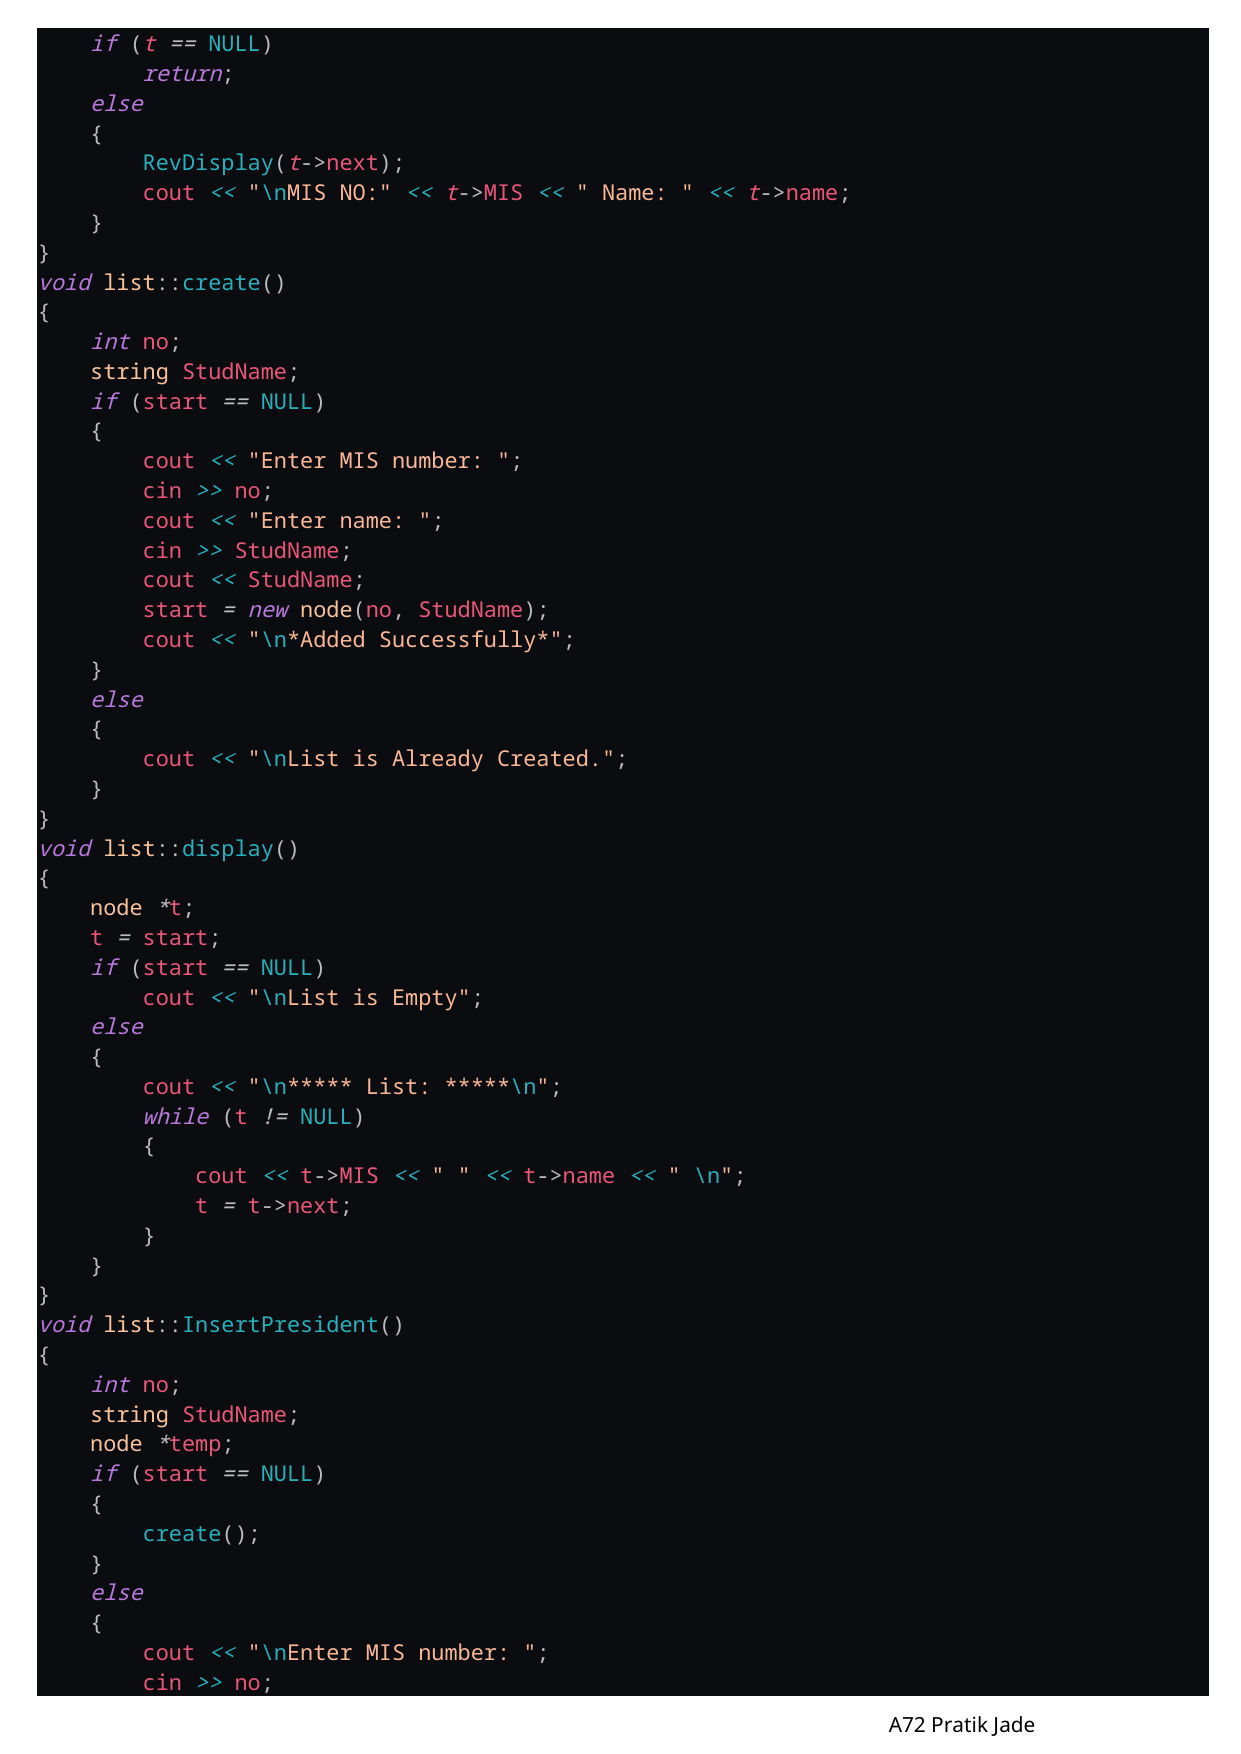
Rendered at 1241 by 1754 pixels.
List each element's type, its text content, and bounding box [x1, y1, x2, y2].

text } [37, 1547, 1209, 1577]
text { [37, 862, 1209, 892]
text int no; [37, 326, 1209, 356]
text { [37, 415, 1209, 445]
text t = t->next; [37, 1190, 1209, 1220]
text cout << StudName; [37, 564, 1209, 594]
text else [37, 1577, 1209, 1607]
text { [37, 117, 1209, 147]
text cin >> StudName; [37, 534, 1209, 564]
text string StudName; [37, 356, 1209, 386]
text else [37, 683, 1209, 713]
text cout << "Enter name: "; [37, 505, 1209, 534]
text cout << "\nEnter MIS number: "; [37, 1637, 1209, 1667]
text void list::InsertPresident() [37, 1309, 1209, 1339]
text if (t == NULL) [37, 28, 1209, 58]
text create(); [37, 1518, 1209, 1547]
text cout << t->MIS << " " << t->name << " \n"; [37, 1160, 1209, 1190]
text } [37, 803, 1209, 832]
text RevDisplay(t->next); [37, 147, 1209, 177]
text string StudName; [37, 1398, 1209, 1428]
text cin >> no; [37, 1667, 1209, 1696]
text cout << "\n***** List: *****\n"; [37, 1071, 1209, 1101]
text node *t; [37, 892, 1209, 922]
text } [37, 773, 1209, 803]
text if (start == NULL) [37, 386, 1209, 415]
text } [37, 654, 1209, 683]
text { [37, 713, 1209, 743]
text else [37, 88, 1209, 117]
text while (t != NULL) [37, 1101, 1209, 1130]
text cout << "Enter MIS number: "; [37, 445, 1209, 475]
text { [37, 1041, 1209, 1071]
text t = start; [37, 922, 1209, 952]
text } [37, 1220, 1209, 1249]
text } [37, 237, 1209, 266]
text } [37, 207, 1209, 237]
text void list::display() [37, 832, 1209, 862]
text cout << "\n*Added Successfully*"; [37, 624, 1209, 654]
text if (start == NULL) [37, 1458, 1209, 1488]
text { [37, 296, 1209, 326]
text start = new node(no, StudName); [37, 594, 1209, 624]
text } [37, 1279, 1209, 1309]
text { [37, 1488, 1209, 1518]
text int no; [37, 1369, 1209, 1398]
text else [37, 1011, 1209, 1041]
text if (start == NULL) [37, 952, 1209, 981]
text cout << "\nList is Empty"; [37, 981, 1209, 1011]
text void list::create() [37, 266, 1209, 296]
text } [37, 1249, 1209, 1279]
text cout << "\nList is Already Created."; [37, 743, 1209, 773]
text { [37, 1339, 1209, 1369]
text cout << "\nMIS NO:" << t->MIS << " Name: " << t->name; [37, 177, 1209, 207]
text node *temp; [37, 1428, 1209, 1458]
text { [37, 1130, 1209, 1160]
text cin >> no; [37, 475, 1209, 505]
text return; [37, 58, 1209, 88]
text { [37, 1607, 1209, 1637]
